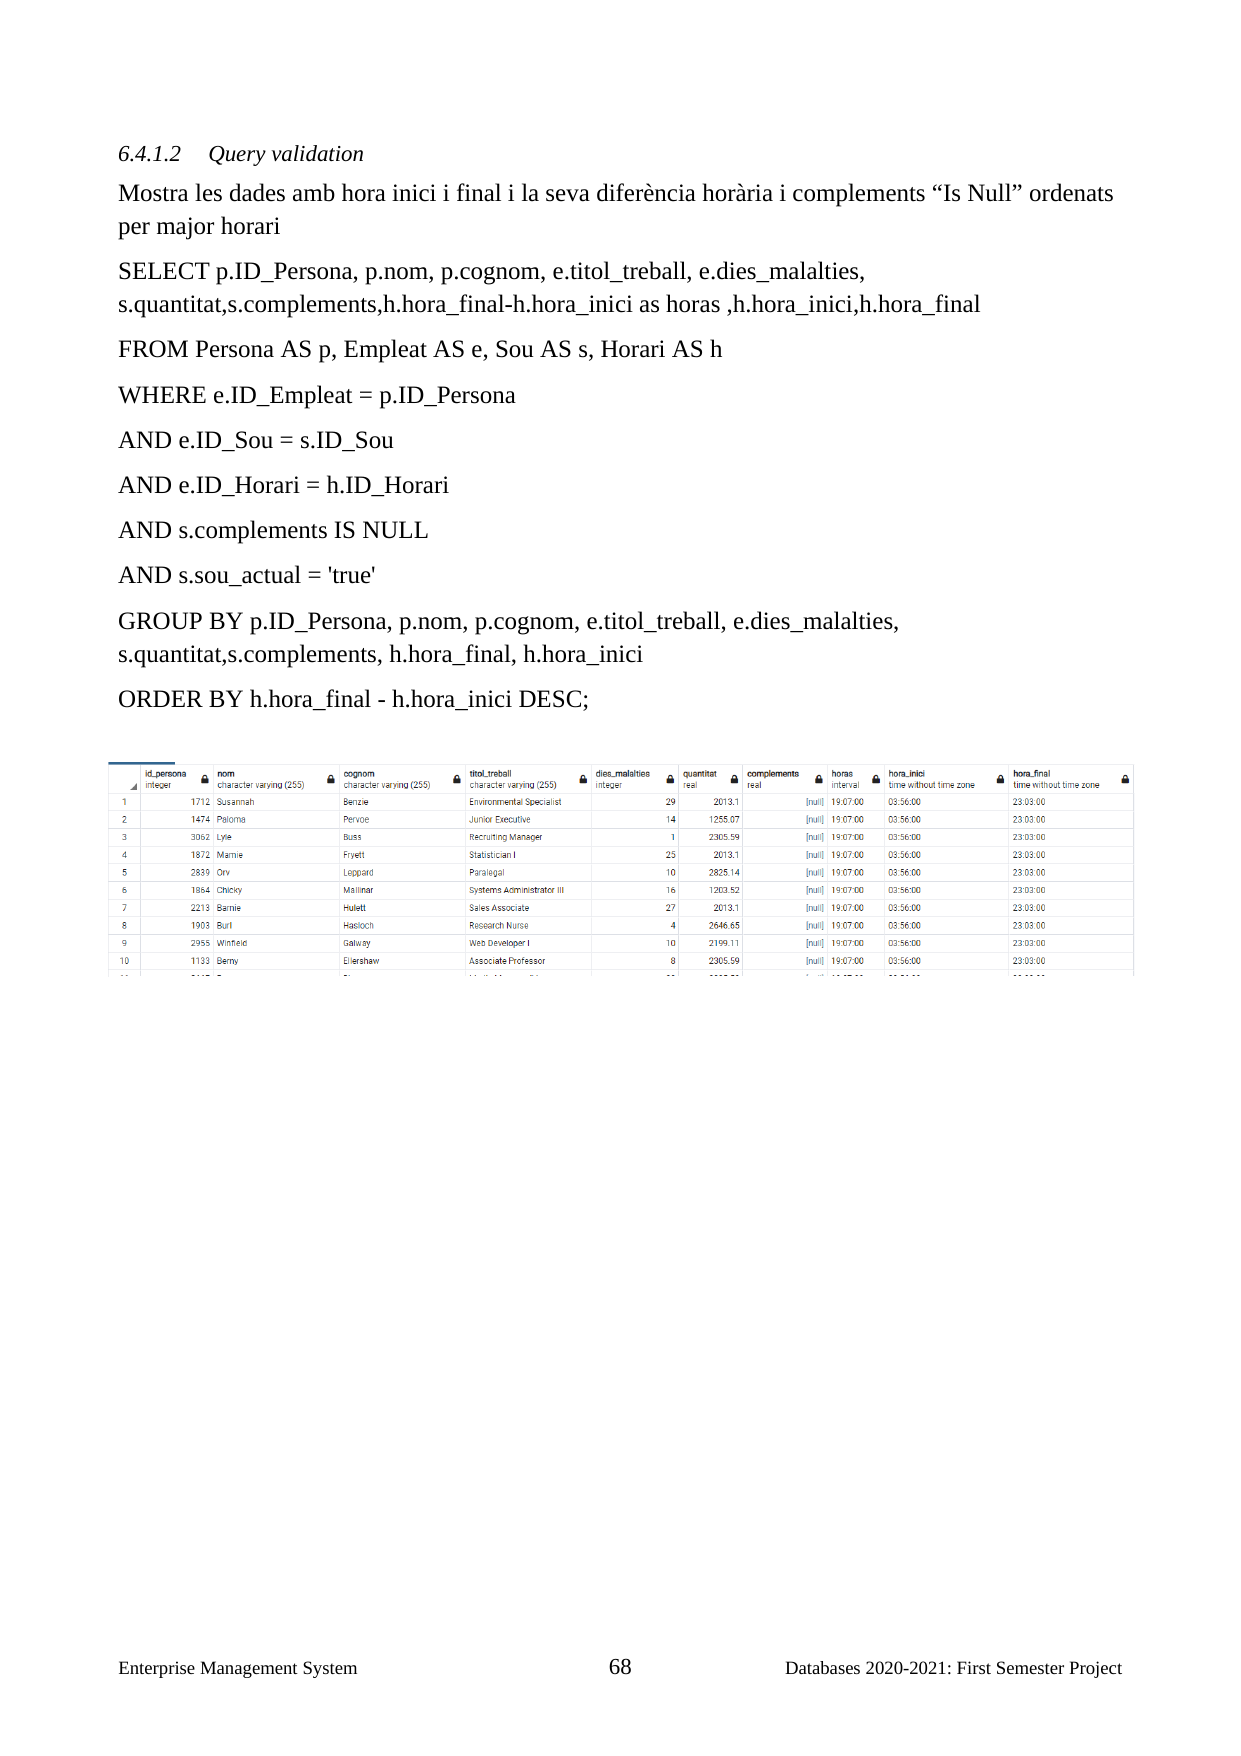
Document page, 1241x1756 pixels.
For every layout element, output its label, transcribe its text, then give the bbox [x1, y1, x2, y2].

list Query validation [118, 139, 1134, 166]
text AND s.sou_actual = 'true' [118, 561, 1122, 589]
text Mostra les dades amb hora inici i final i la seva diferència horària i complements “Is Null” ordenats per major horari [118, 178, 1122, 240]
text GROUP BY p.ID_Persona, p.nom, p.cognom, e.titol_treball, e.dies_malalties, s.quantitat,s.complements, h.hora_final, h.hora_inici [118, 606, 1122, 668]
text WHERE e.ID_Empleat = p.ID_Persona [118, 380, 1122, 408]
text AND s.complements IS NULL [118, 515, 1122, 544]
text SELECT p.ID_Persona, p.nom, p.cognom, e.titol_treball, e.dies_malalties, s.quantitat,s.complements,h.hora_final-h.hora_inici as horas ,h.hora_inici,h.hora_final [118, 256, 1122, 318]
text AND e.ID_Sou = s.ID_Sou [118, 425, 1122, 454]
text ORDER BY h.hora_final - h.hora_inici DESC; [118, 684, 1122, 713]
text FROM Persona AS p, Empleat AS e, Sou AS s, Horari AS h [118, 334, 1122, 363]
text AND e.ID_Horari = h.ID_Horari [118, 470, 1122, 499]
picture [106, 762, 1135, 977]
